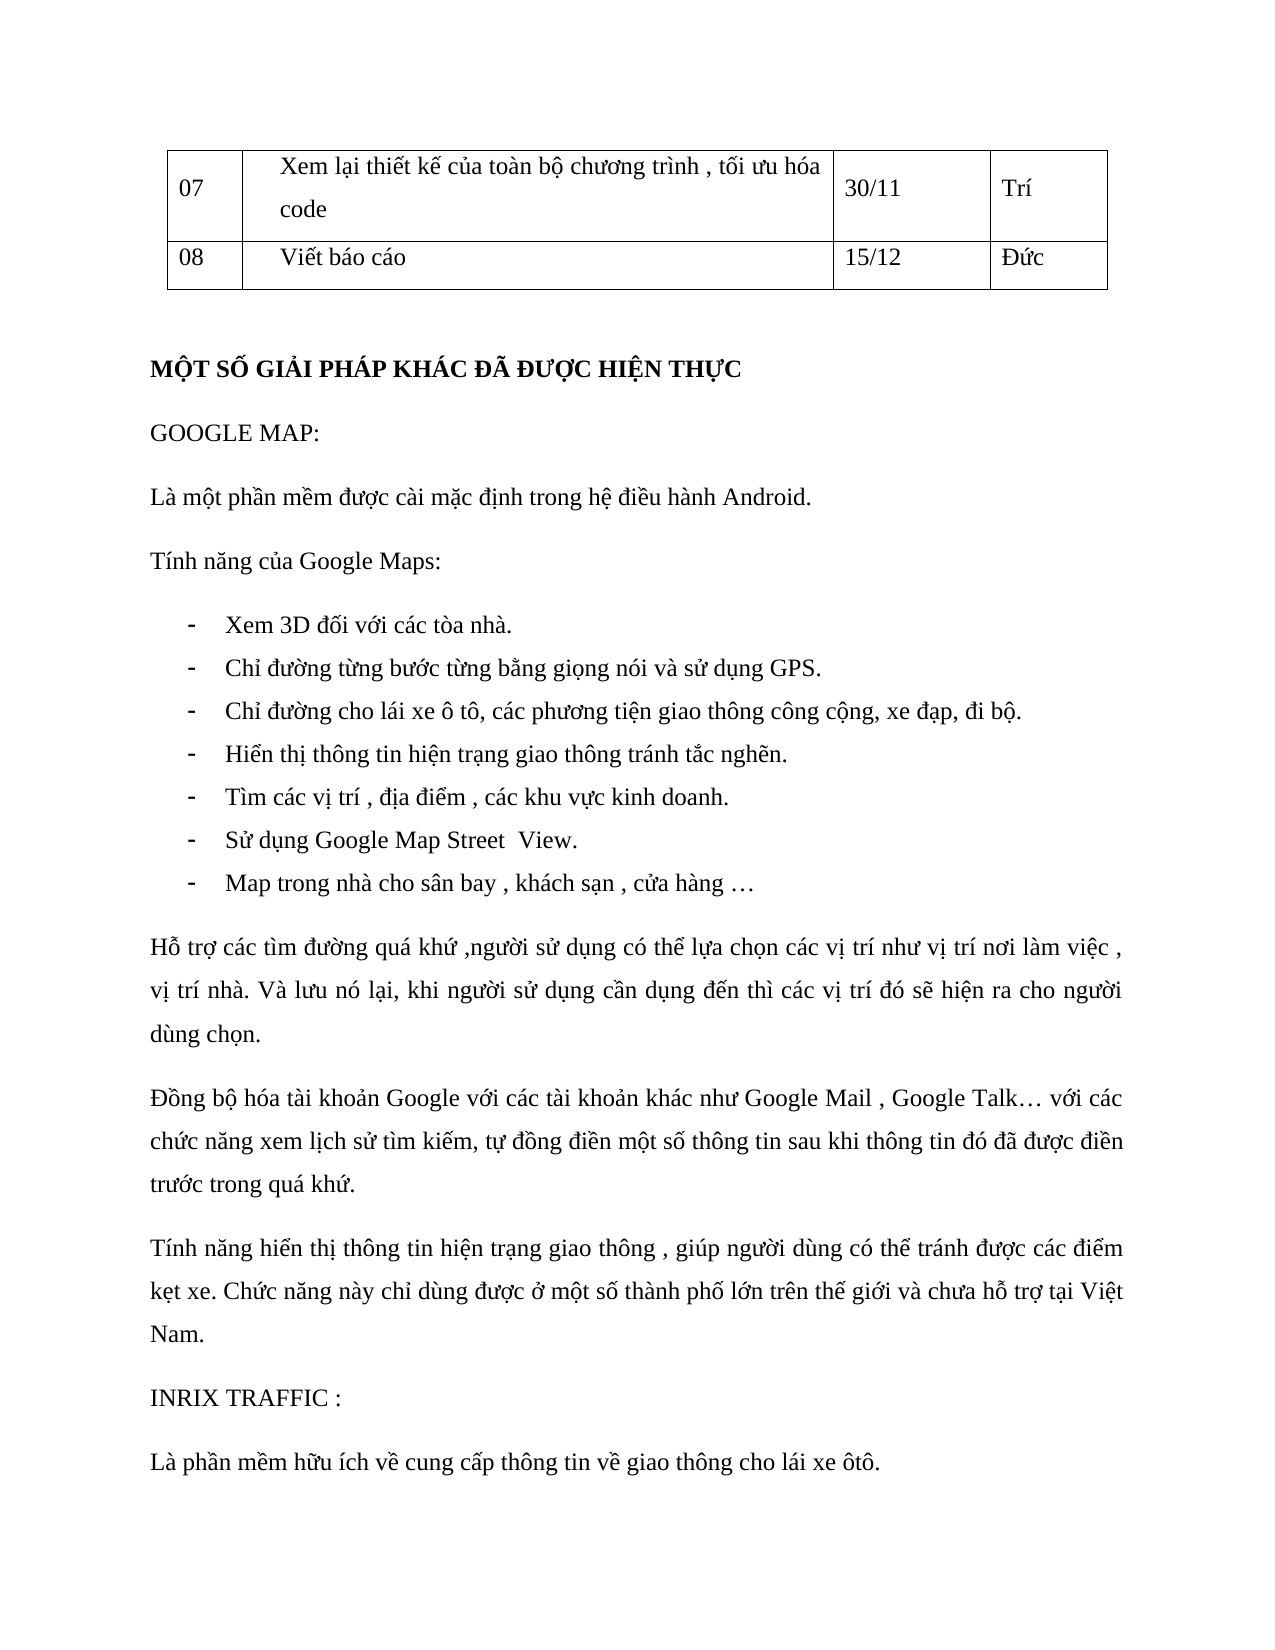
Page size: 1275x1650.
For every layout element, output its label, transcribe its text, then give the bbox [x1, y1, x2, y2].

text Tính năng của Google Maps: [150, 546, 1125, 574]
text Là một phần mềm được cài mặc định trong hệ điều hành Android. [150, 482, 1125, 511]
text Đồng bộ hóa tài khoản Google với các tài khoản khác như Google Mail , Google Talk… với các chức năng xem lịch sử tìm kiếm, tự đồng điền một số thông tin sau khi thông tin đó đã được điền trước trong quá khứ. [150, 1083, 1125, 1198]
text Tính năng hiển thị thông tin hiện trạng giao thông , giúp người dùng có thể tránh được các điểm kẹt xe. Chức năng này chỉ dùng được ở một số thành phố lớn trên thế giới và chưa hỗ trợ tại Việt Nam. [150, 1233, 1125, 1348]
list Map trong nhà cho sân bay , khách sạn , cửa hàng … [187, 868, 1125, 897]
text INRIX TRAFFIC : [150, 1383, 1125, 1412]
text GOOGLE MAP: [150, 418, 1125, 447]
table_cell 30/11 [834, 151, 990, 241]
list Xem 3D đối với các tòa nhà. [187, 610, 1125, 638]
table_cell Đức [991, 242, 1107, 289]
table_cell 08 [168, 242, 242, 289]
list Tìm các vị trí , địa điểm , các khu vực kinh doanh. [187, 782, 1125, 811]
list Hiển thị thông tin hiện trạng giao thông tránh tắc nghẽn. [187, 739, 1125, 768]
table_cell Xem lại thiết kế của toàn bộ chương trình , tối ưu hóa code [243, 151, 833, 241]
table_cell 15/12 [834, 242, 990, 289]
text Là phần mềm hữu ích về cung cấp thông tin về giao thông cho lái xe ôtô. [150, 1447, 1125, 1476]
table_cell Viết báo cáo [243, 242, 833, 289]
list Chỉ đường cho lái xe ô tô, các phương tiện giao thông công cộng, xe đạp, đi bộ. [187, 696, 1125, 725]
text MỘT SỐ GIẢI PHÁP KHÁC ĐÃ ĐƯỢC HIỆN THỰC [150, 354, 1125, 383]
list Sử dụng Google Map Street View. [187, 825, 1125, 854]
text Hỗ trợ các tìm đường quá khứ ,người sử dụng có thể lựa chọn các vị trí như vị trí nơi làm việc , vị trí nhà. Và lưu nó lại, khi người sử dụng cần dụng đến thì các vị trí đó sẽ hiện ra cho người dùng chọn. [150, 932, 1125, 1047]
list Chỉ đường từng bước từng bằng giọng nói và sử dụng GPS. [187, 653, 1125, 682]
table_cell Trí [991, 151, 1107, 241]
table_cell 07 [168, 151, 242, 241]
